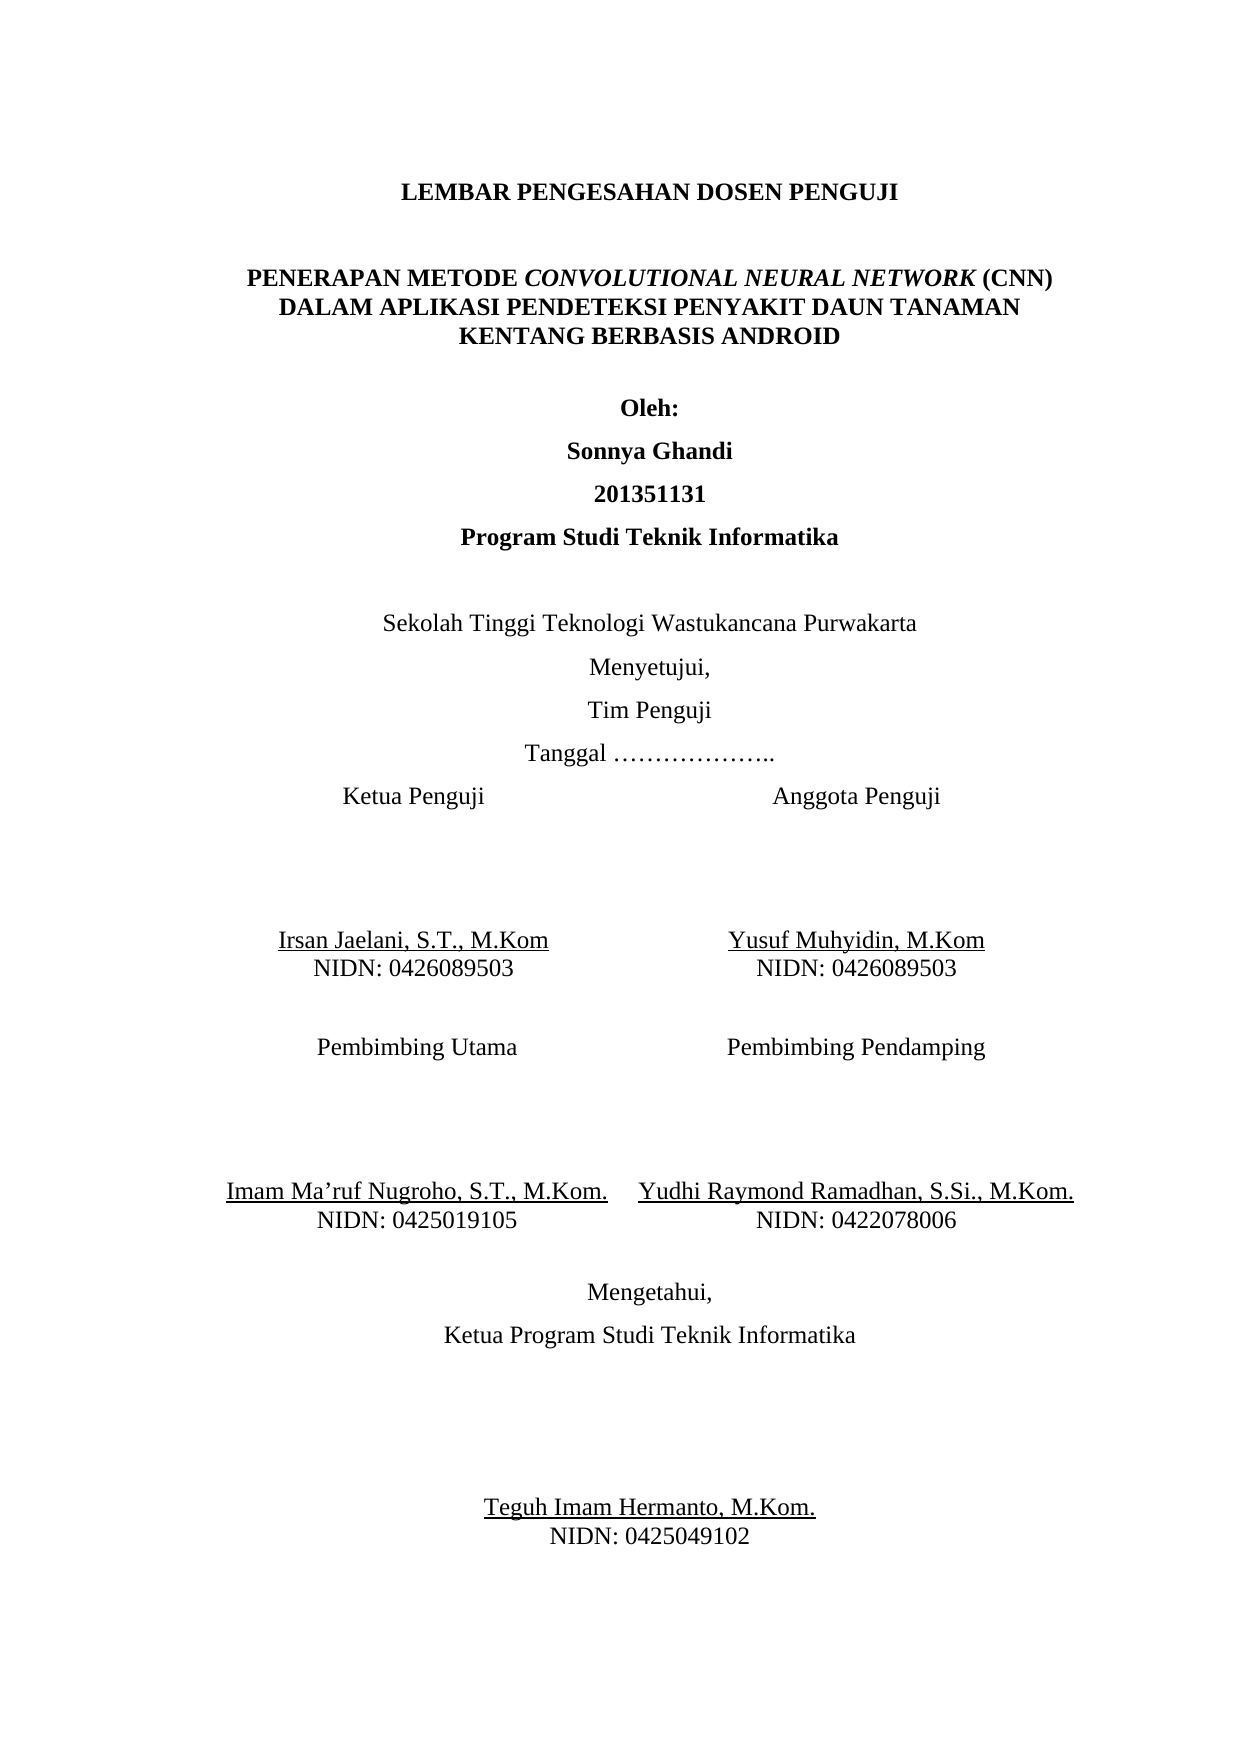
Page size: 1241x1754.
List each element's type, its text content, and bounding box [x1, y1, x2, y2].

text Menyetujui, [236, 652, 1063, 680]
text Oleh: [236, 393, 1063, 422]
text Ketua Program Studi Teknik Informatika [236, 1320, 1063, 1349]
text NIDN: 0425049102 [236, 1521, 1063, 1550]
text Sekolah Tinggi Teknologi Wastukancana Purwakarta [236, 608, 1063, 637]
text LEMBAR PENGESAHAN DOSEN PENGUJI [236, 177, 1063, 206]
text Mengetahui, [236, 1277, 1063, 1306]
text Tim Penguji [236, 695, 1063, 723]
text Tanggal ……………….. [236, 738, 1063, 767]
text PENERAPAN METODE CONVOLUTIONAL NEURAL NETWORK (CNN) DALAM APLIKASI PENDETEKSI PENYAKIT DAUN TANAMAN KENTANG BERBASIS ANDROID [236, 263, 1063, 350]
table_header Pembimbing Utama Imam Ma’ruf Nugroho, S.T., M.Kom. NIDN: 0425019105 [211, 1033, 623, 1234]
text Program Studi Teknik Informatika [236, 522, 1063, 551]
text Sonnya Ghandi [236, 436, 1063, 465]
table_header Pembimbing Pendamping Yudhi Raymond Ramadhan, S.Si., M.Kom. NIDN: 0422078006 [624, 1033, 1089, 1234]
table_header Ketua Penguji Irsan Jaelani, S.T., M.Kom NIDN: 0426089503 [207, 781, 620, 982]
text Teguh Imam Hermanto, M.Kom. [236, 1492, 1063, 1521]
text 201351131 [236, 479, 1063, 508]
table_header Anggota Penguji Yusuf Muhyidin, M.Kom NIDN: 0426089503 [620, 781, 1093, 982]
